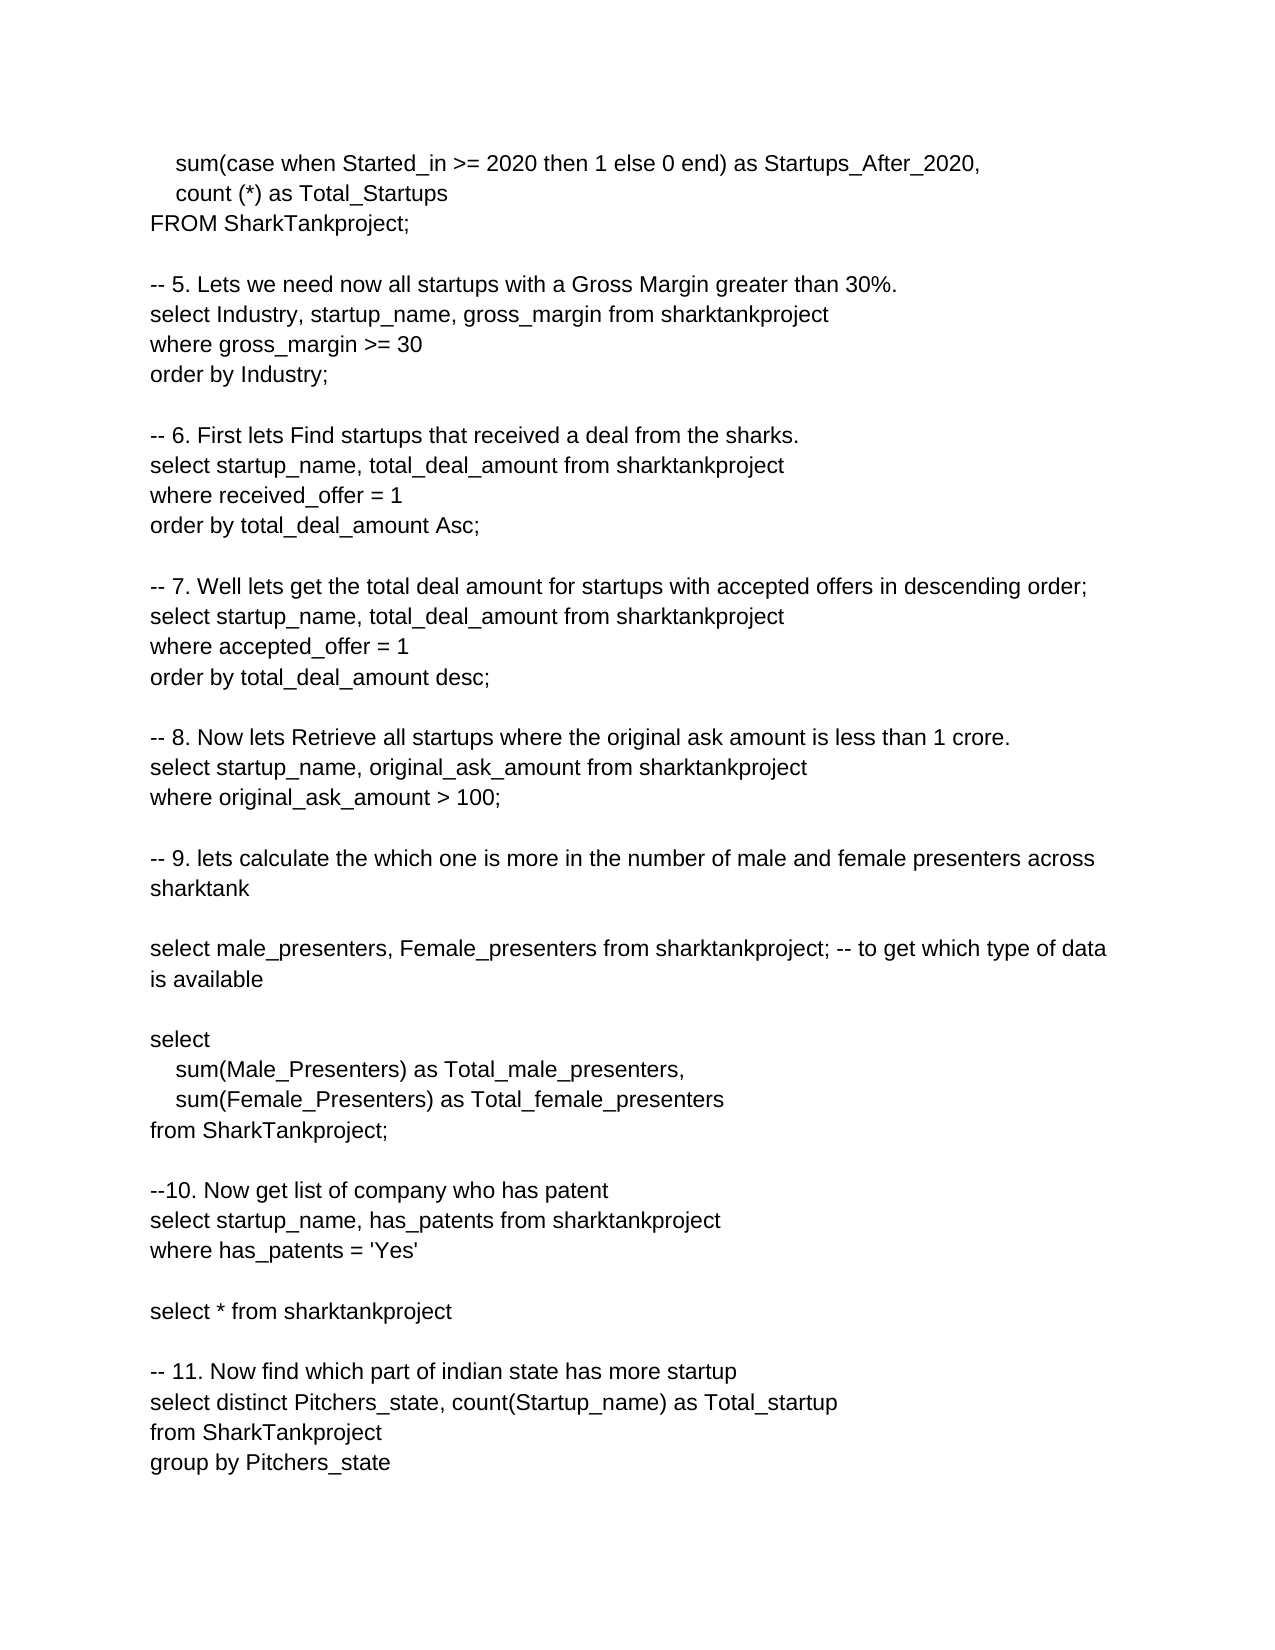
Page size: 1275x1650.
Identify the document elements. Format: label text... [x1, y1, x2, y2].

text select Industry, startup_name, gross_margin from sharktankproject [150, 301, 1125, 327]
text order by total_deal_amount desc; [150, 663, 1125, 690]
text select * from sharktankproject [150, 1298, 1125, 1324]
text -- 9. lets calculate the which one is more in the number of male and female presenters across sharktank [150, 845, 1125, 901]
text select startup_name, total_deal_amount from sharktankproject [150, 452, 1125, 478]
text where gross_margin >= 30 [150, 331, 1125, 358]
text where original_ask_amount > 100; [150, 784, 1125, 811]
text order by Industry; [150, 361, 1125, 388]
text where accepted_offer = 1 [150, 633, 1125, 660]
text order by total_deal_amount Asc; [150, 512, 1125, 539]
text from SharkTankproject; [150, 1117, 1125, 1143]
text select startup_name, total_deal_amount from sharktankproject [150, 603, 1125, 629]
text -- 6. First lets Find startups that received a deal from the sharks. [150, 422, 1125, 448]
text sum(Male_Presenters) as Total_male_presenters, [150, 1056, 1125, 1083]
text where received_offer = 1 [150, 482, 1125, 509]
text select distinct Pitchers_state, count(Startup_name) as Total_startup [150, 1388, 1125, 1415]
text sum(Female_Presenters) as Total_female_presenters [150, 1086, 1125, 1113]
text where has_patents = 'Yes' [150, 1237, 1125, 1264]
text --10. Now get list of company who has patent [150, 1177, 1125, 1203]
text select startup_name, has_patents from sharktankproject [150, 1207, 1125, 1234]
text select [150, 1026, 1125, 1052]
text from SharkTankproject [150, 1419, 1125, 1445]
text FROM SharkTankproject; [150, 210, 1125, 237]
text -- 7. Well lets get the total deal amount for startups with accepted offers in descending order; [150, 573, 1125, 599]
text -- 11. Now find which part of indian state has more startup [150, 1358, 1125, 1385]
text select startup_name, original_ask_amount from sharktankproject [150, 754, 1125, 781]
text -- 5. Lets we need now all startups with a Gross Margin greater than 30%. [150, 271, 1125, 297]
text select male_presenters, Female_presenters from sharktankproject; -- to get which type of data is available [150, 935, 1125, 992]
text group by Pitchers_state [150, 1449, 1125, 1475]
text -- 8. Now lets Retrieve all startups where the original ask amount is less than 1 crore. [150, 724, 1125, 750]
text sum(case when Started_in >= 2020 then 1 else 0 end) as Startups_After_2020, [150, 150, 1125, 176]
text count (*) as Total_Startups [150, 180, 1125, 207]
